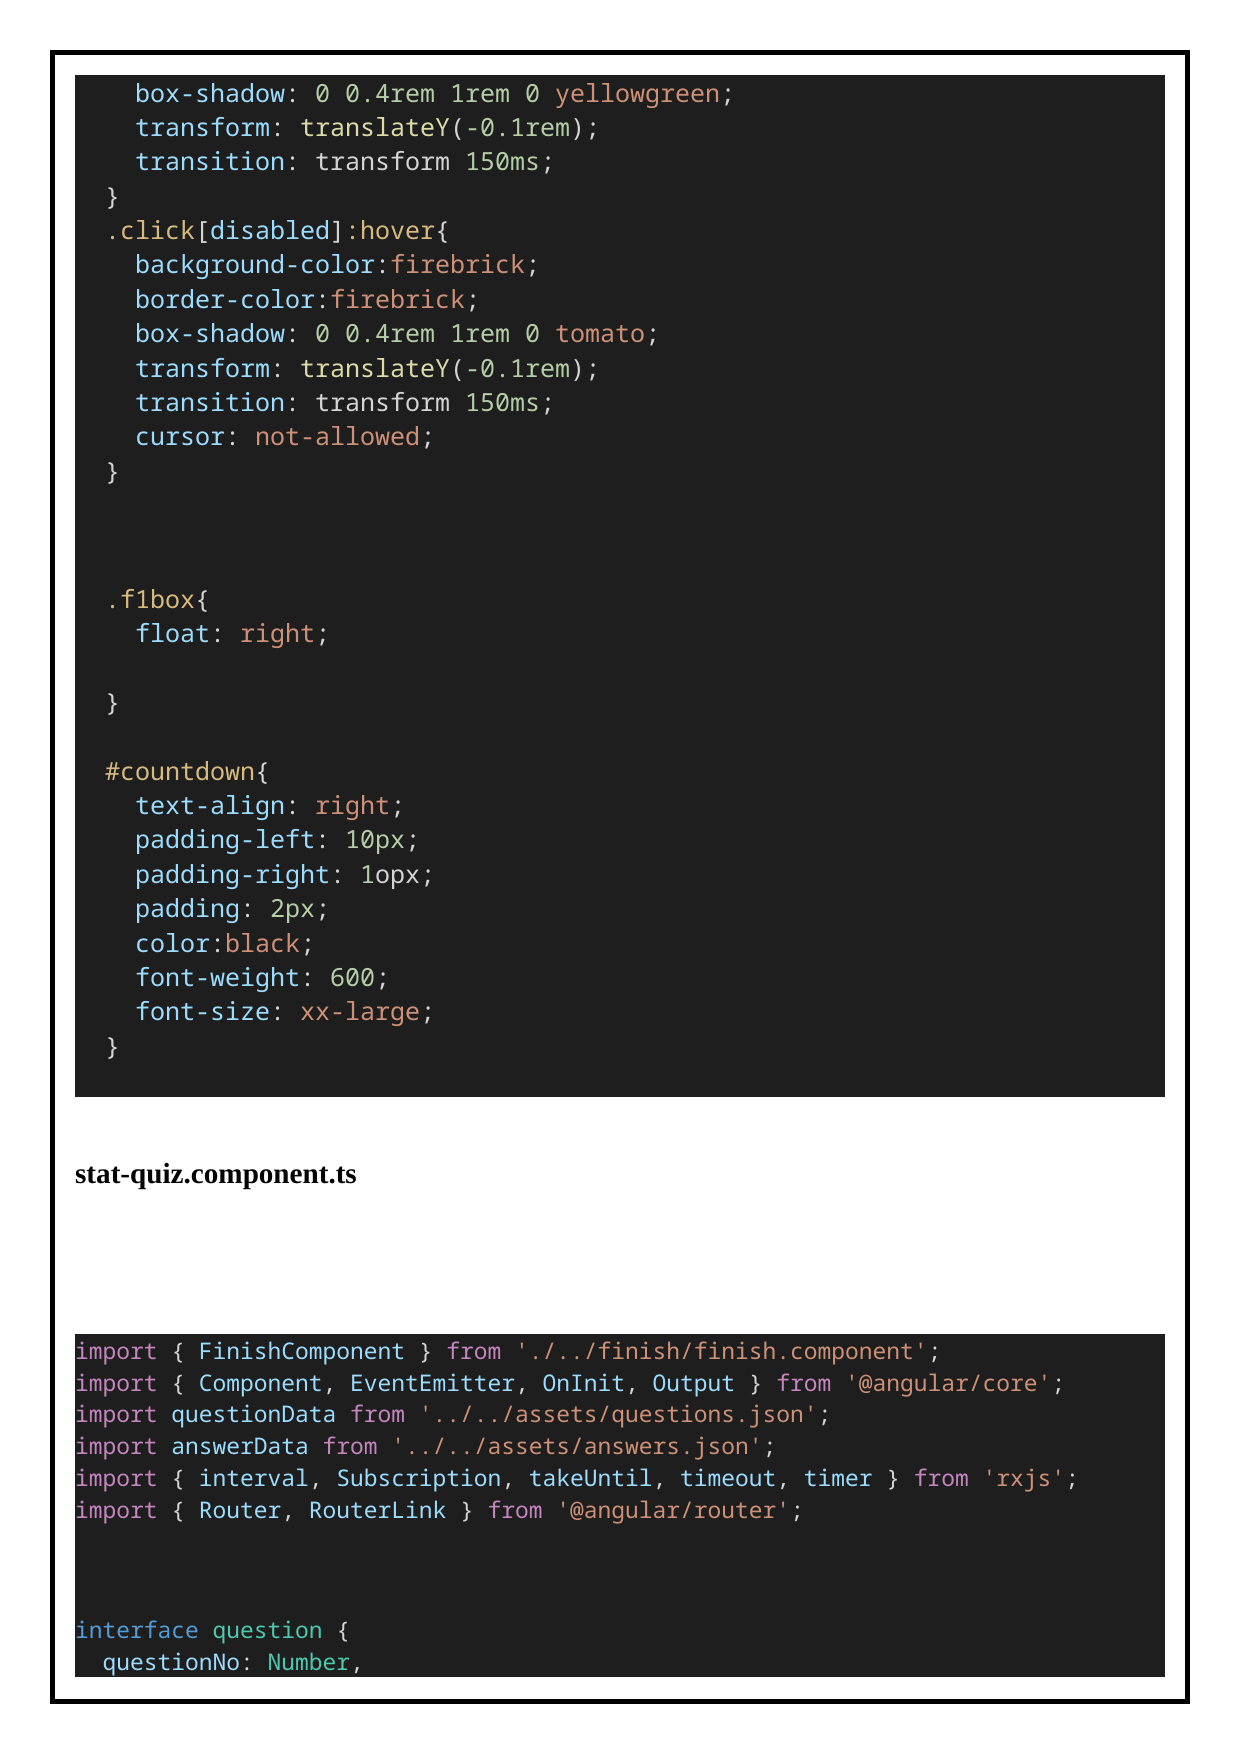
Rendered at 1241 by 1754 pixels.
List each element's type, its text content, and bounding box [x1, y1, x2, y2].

text transform: translateY(-0.1rem); [75, 350, 1165, 384]
text font-size: xx-large; [75, 994, 1165, 1028]
text padding: 2px; [75, 891, 1165, 925]
text #countdown{ [75, 753, 1165, 787]
text } [75, 178, 1165, 212]
text import { Component, EventEmitter, OnInit, Output } from '@angular/core'; [75, 1366, 1165, 1398]
text padding-right: 1opx; [75, 856, 1165, 891]
text border-color:firebrick; [75, 281, 1165, 316]
text text-align: right; [75, 787, 1165, 822]
text cursor: not-allowed; [75, 419, 1165, 453]
text } [75, 684, 1165, 719]
text transform: translateY(-0.1rem); [75, 109, 1165, 144]
text font-weight: 600; [75, 959, 1165, 994]
text import { Router, RouterLink } from '@angular/router'; [75, 1493, 1165, 1525]
text questionNo: Number, [75, 1645, 1165, 1677]
text box-shadow: 0 0.4rem 1rem 0 tomato; [75, 316, 1165, 350]
text import questionData from '../../assets/questions.json'; [75, 1398, 1165, 1430]
text transition: transform 150ms; [75, 144, 1165, 178]
text } [75, 1028, 1165, 1062]
text transition: transform 150ms; [75, 384, 1165, 419]
text padding-left: 10px; [75, 822, 1165, 856]
text stat-quiz.component.ts [75, 1156, 1165, 1190]
text import { interval, Subscription, takeUntil, timeout, timer } from 'rxjs'; [75, 1461, 1165, 1493]
text import answerData from '../../assets/answers.json'; [75, 1430, 1165, 1461]
text float: right; [75, 616, 1165, 650]
text .click[disabled]:hover{ [75, 212, 1165, 247]
text box-shadow: 0 0.4rem 1rem 0 yellowgreen; [75, 75, 1165, 109]
text color:black; [75, 925, 1165, 959]
text } [75, 453, 1165, 487]
text interface question { [75, 1613, 1165, 1645]
text import { FinishComponent } from './../finish/finish.component'; [75, 1334, 1165, 1366]
text background-color:firebrick; [75, 247, 1165, 281]
text .f1box{ [75, 581, 1165, 616]
